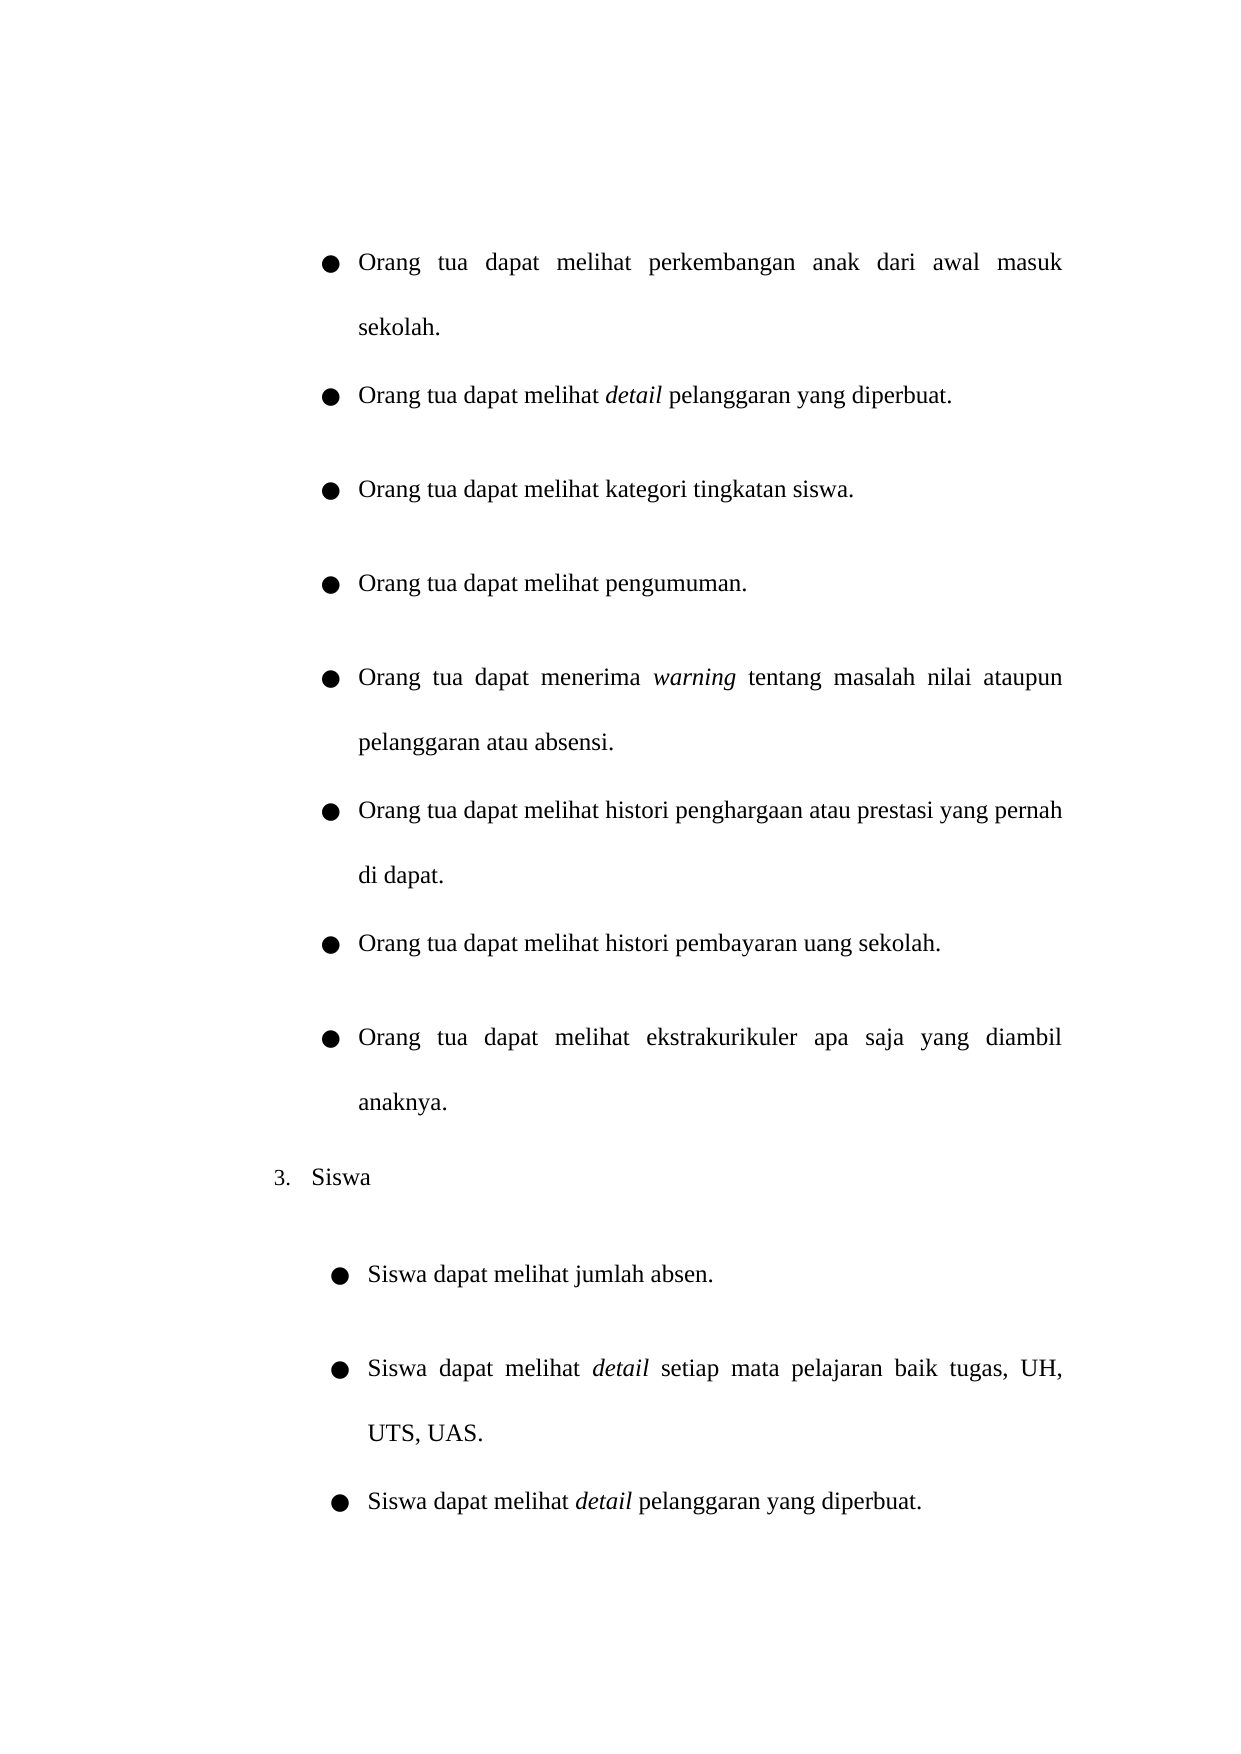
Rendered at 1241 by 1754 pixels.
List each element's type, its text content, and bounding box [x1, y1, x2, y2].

list Orang tua dapat melihat detail pelanggaran yang diperbuat. [321, 369, 1063, 416]
list Siswa dapat melihat detail setiap mata pelajaran baik tugas, UH, UTS, UAS. [330, 1342, 1063, 1447]
list Siswa dapat melihat jumlah absen. [330, 1248, 1063, 1295]
list Orang tua dapat melihat histori penghargaan atau prestasi yang pernah di dapat. [321, 784, 1063, 889]
list Orang tua dapat melihat kategori tingkatan siswa. [321, 463, 1063, 510]
list Orang tua dapat melihat ekstrakurikuler apa saja yang diambil anaknya. [321, 1012, 1063, 1116]
list Siswa [274, 1162, 1063, 1190]
list Orang tua dapat menerima warning tentang masalah nilai ataupun pelanggaran atau absensi. [321, 651, 1063, 756]
list Orang tua dapat melihat pengumuman. [321, 557, 1063, 604]
list Siswa dapat melihat detail pelanggaran yang diperbuat. [330, 1476, 1063, 1522]
list Orang tua dapat melihat perkembangan anak dari awal masuk sekolah. [321, 236, 1063, 341]
list Orang tua dapat melihat histori pembayaran uang sekolah. [321, 918, 1063, 965]
